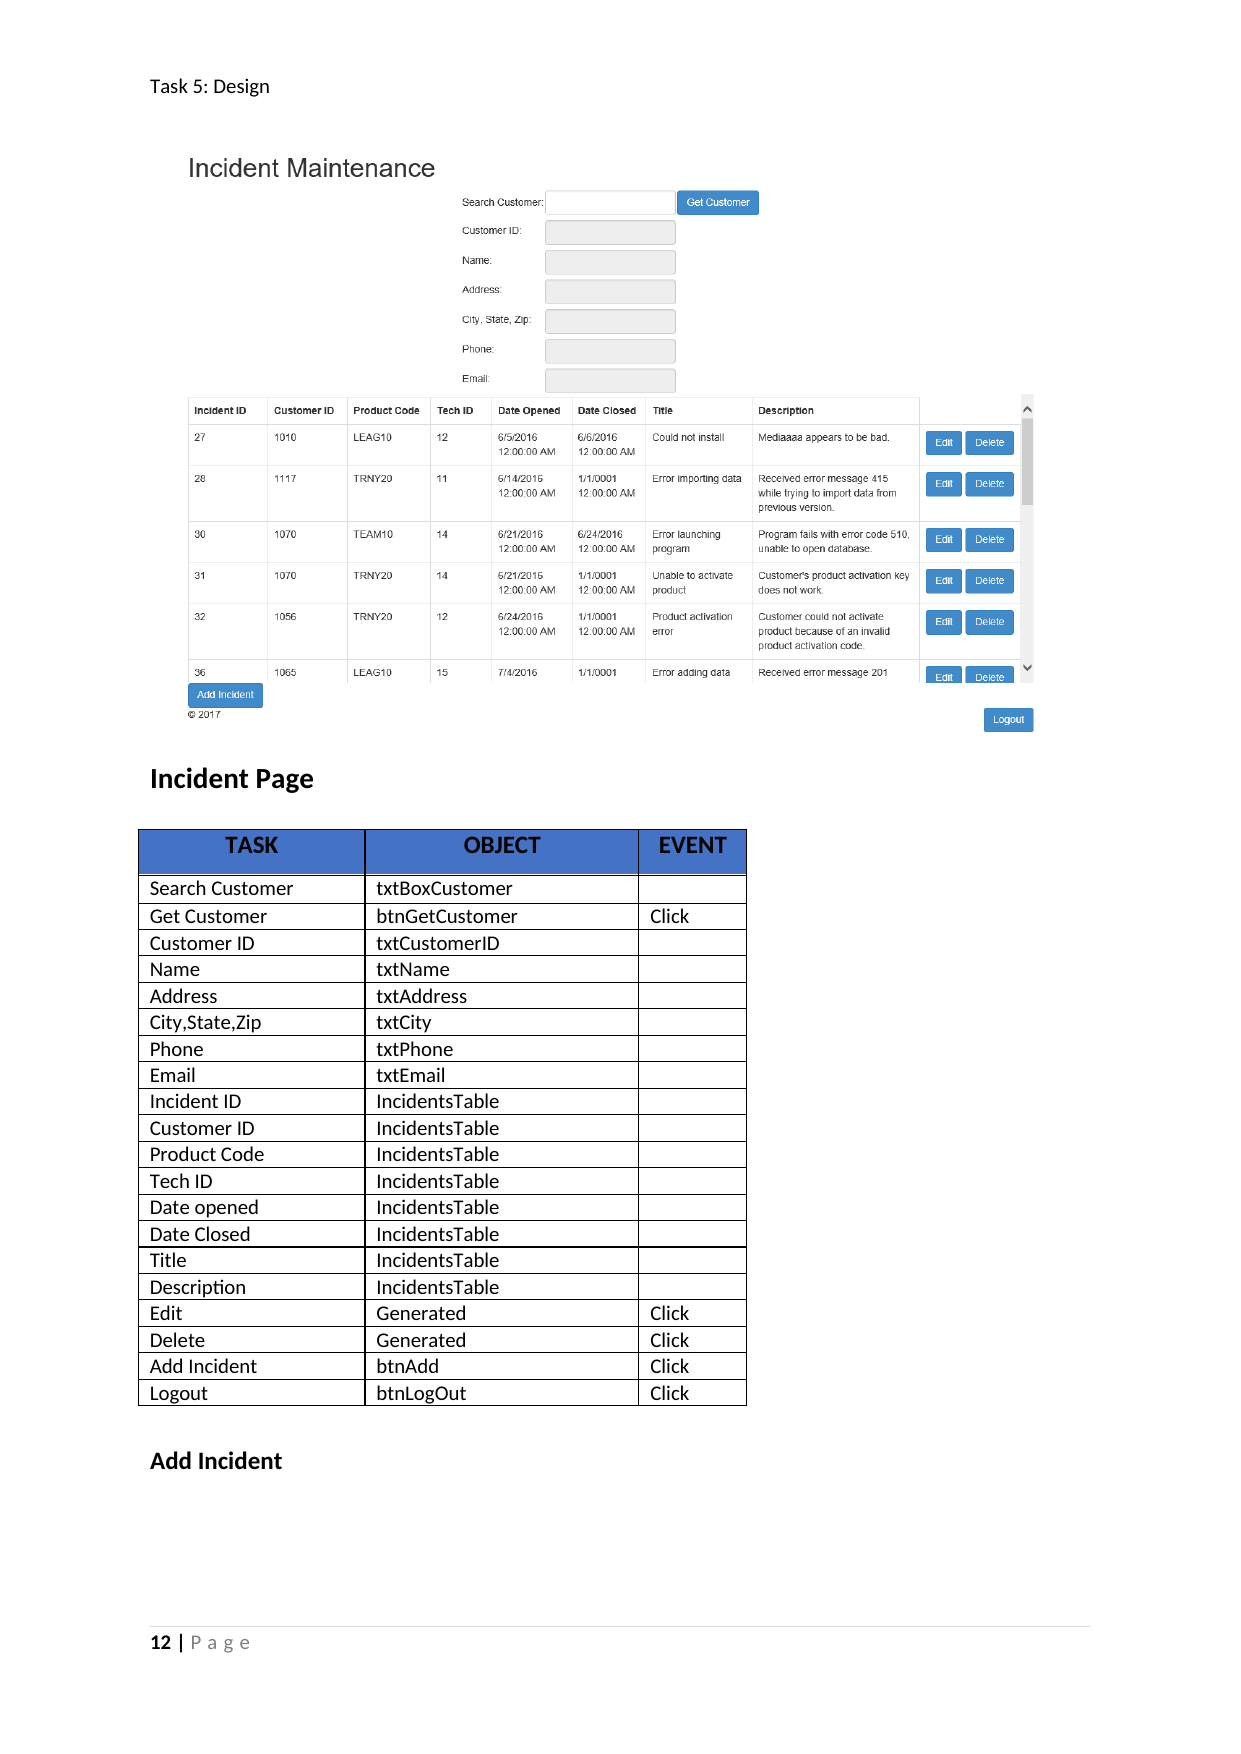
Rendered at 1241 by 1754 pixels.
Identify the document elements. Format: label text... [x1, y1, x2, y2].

table_cell Click [639, 904, 746, 929]
table_cell [639, 1062, 746, 1088]
table_cell IncidentsTable [366, 1248, 638, 1273]
text Incident Page [150, 760, 1090, 796]
table_cell txtCustomerID [366, 930, 638, 955]
text Add Incident [150, 1445, 1090, 1476]
table_cell [639, 1089, 746, 1114]
table_cell Title [139, 1248, 364, 1273]
table_cell [639, 1009, 746, 1035]
table_cell btnGetCustomer [366, 904, 638, 929]
table_cell Email [139, 1062, 364, 1088]
table_cell [639, 1142, 746, 1167]
table_cell [639, 1274, 746, 1299]
table_cell Product Code [139, 1142, 364, 1167]
table_cell [639, 1195, 746, 1220]
table_cell txtBoxCustomer [366, 876, 638, 902]
table_cell Name [139, 956, 364, 982]
table_cell Logout [139, 1380, 364, 1405]
table_cell txtEmail [366, 1062, 638, 1088]
table_cell Customer ID [139, 930, 364, 955]
table_cell [639, 1115, 746, 1141]
table_cell IncidentsTable [366, 1168, 638, 1193]
table_header EVENT [639, 830, 746, 874]
table_cell Generated [366, 1327, 638, 1352]
table_cell Phone [139, 1036, 364, 1061]
table_cell IncidentsTable [366, 1195, 638, 1220]
table_cell btnLogOut [366, 1380, 638, 1405]
table_cell Get Customer [139, 904, 364, 929]
table_cell [639, 956, 746, 982]
table_header TASK [139, 830, 364, 874]
table_cell Delete [139, 1327, 364, 1352]
table_cell Search Customer [139, 876, 364, 902]
table_cell City,State,Zip [139, 1009, 364, 1035]
table_cell Date opened [139, 1195, 364, 1220]
table_cell btnAdd [366, 1353, 638, 1379]
table_cell Click [639, 1353, 746, 1379]
table_cell IncidentsTable [366, 1089, 638, 1114]
table_cell Click [639, 1300, 746, 1326]
table_cell [639, 1168, 746, 1193]
table_cell Address [139, 983, 364, 1008]
table_cell Description [139, 1274, 364, 1299]
table_cell IncidentsTable [366, 1221, 638, 1246]
table_cell Edit [139, 1300, 364, 1326]
table_cell [639, 1248, 746, 1273]
table_cell IncidentsTable [366, 1274, 638, 1299]
table_cell Click [639, 1327, 746, 1352]
table_cell txtAddress [366, 983, 638, 1008]
table_cell Click [639, 1380, 746, 1405]
table_cell txtName [366, 956, 638, 982]
table_cell [639, 876, 746, 902]
picture [150, 150, 1091, 745]
table_cell txtCity [366, 1009, 638, 1035]
table_cell Incident ID [139, 1089, 364, 1114]
table_cell Generated [366, 1300, 638, 1326]
table_cell Add Incident [139, 1353, 364, 1379]
table_header OBJECT [366, 830, 638, 874]
table_cell Date Closed [139, 1221, 364, 1246]
table_cell [639, 930, 746, 955]
table_cell [639, 1036, 746, 1061]
table_cell txtPhone [366, 1036, 638, 1061]
table_cell IncidentsTable [366, 1115, 638, 1141]
table_cell [639, 983, 746, 1008]
table_cell Tech ID [139, 1168, 364, 1193]
table_cell Customer ID [139, 1115, 364, 1141]
table_cell [639, 1221, 746, 1246]
table_cell IncidentsTable [366, 1142, 638, 1167]
